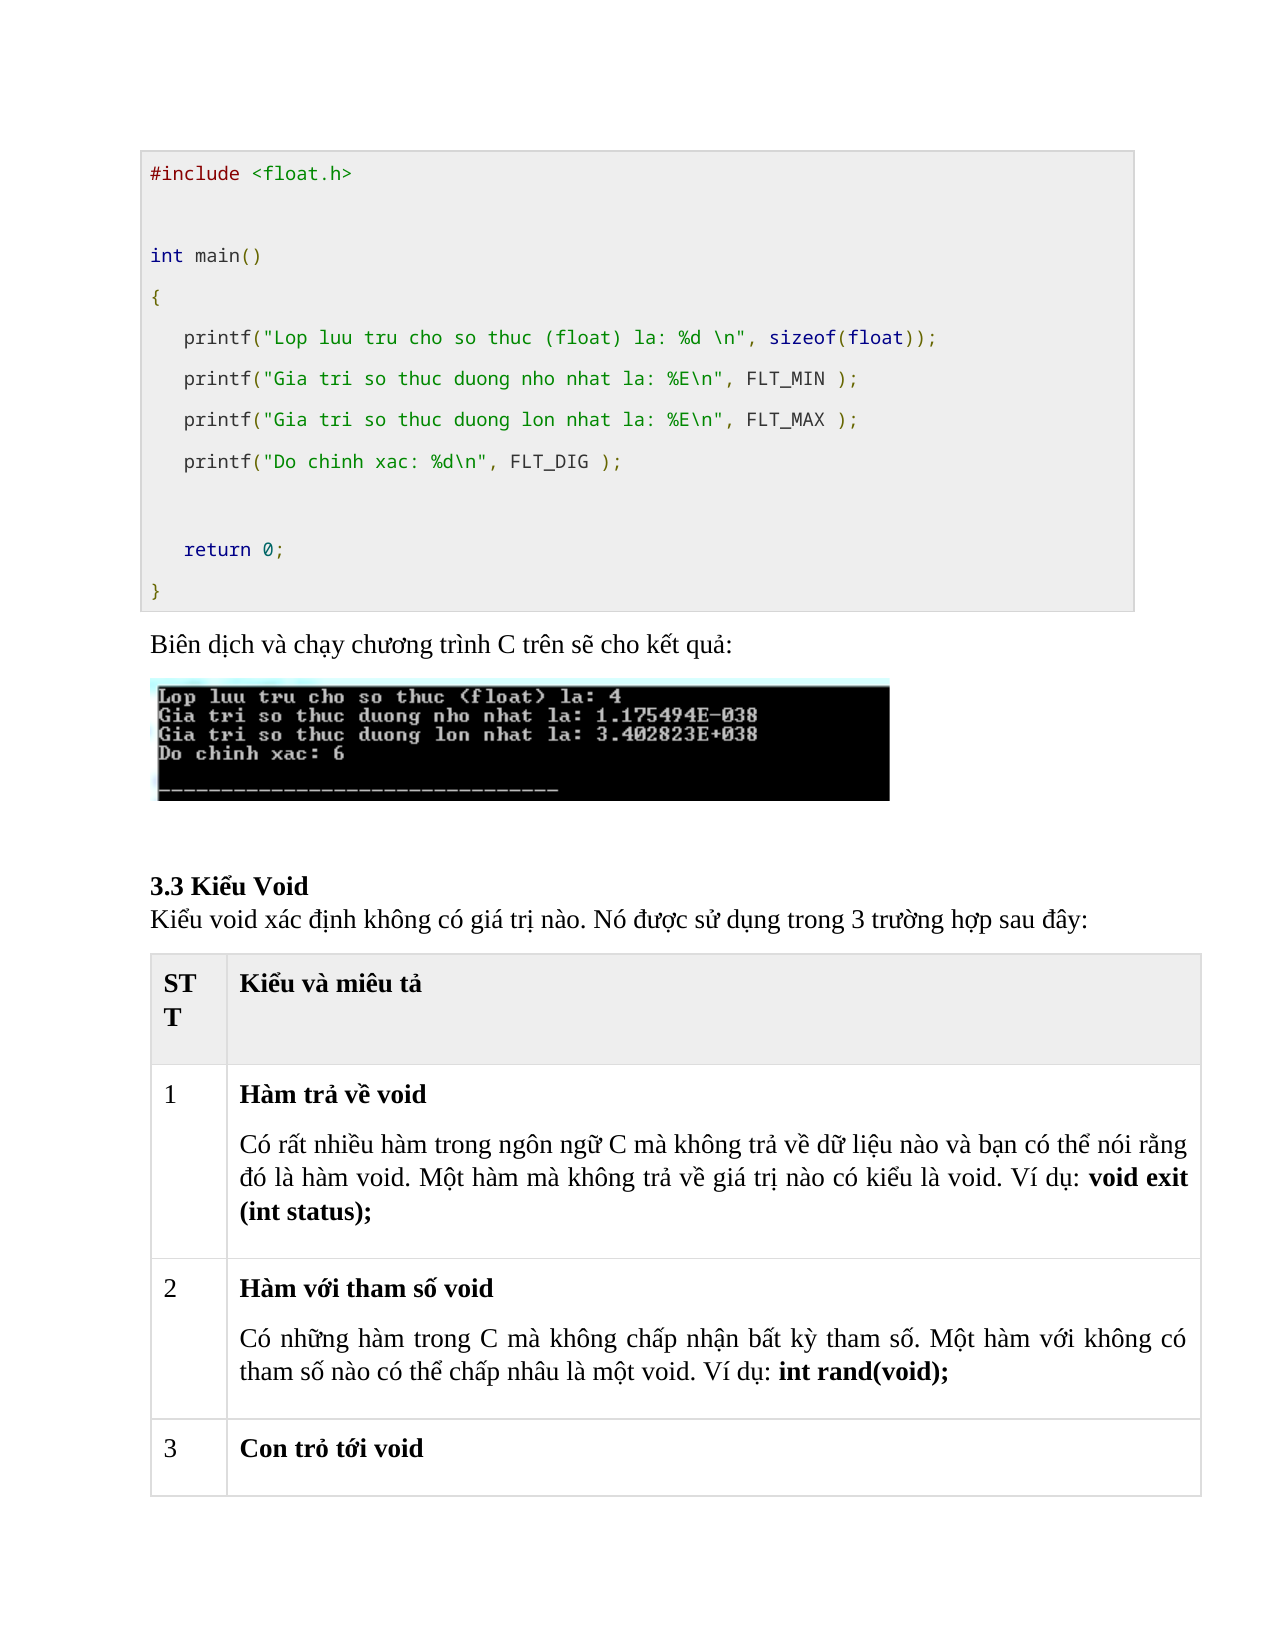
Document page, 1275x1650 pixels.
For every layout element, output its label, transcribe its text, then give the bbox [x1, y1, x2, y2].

text printf("Gia tri so thuc duong nho nhat la: %E\n", FLT_MIN ); [142, 356, 1133, 391]
table_cell 1 [152, 1065, 226, 1258]
table_cell Hàm với tham số void Có những hàm trong C mà không chấp nhận bất kỳ tham số. Một hàm với không có tham số nào có thể chấp nhâu là một void. Ví dụ: int rand(void); [228, 1259, 1200, 1418]
text { [142, 273, 1133, 309]
text printf("Gia tri so thuc duong lon nhat la: %E\n", FLT_MAX ); [142, 397, 1133, 432]
text } [142, 567, 1133, 611]
text return 0; [142, 526, 1133, 561]
table_cell Hàm trả về void Có rất nhiều hàm trong ngôn ngữ C mà không trả về dữ liệu nào và bạn có thể nói rằng đó là hàm void. Một hàm mà không trả về giá trị nào có kiểu là void. Ví dụ: void exit (int status); [228, 1065, 1200, 1258]
text Biên dịch và chạy chương trình C trên sẽ cho kết quả: [150, 628, 1125, 659]
table_header STT [152, 955, 226, 1064]
table_header Kiểu và miêu tả [228, 955, 1200, 1064]
text printf("Lop luu tru cho so thuc (float) la: %d \n", sizeof(float)); [142, 314, 1133, 350]
subtitle 3.3 Kiểu Void [150, 869, 1125, 901]
picture [150, 678, 890, 801]
text Kiểu void xác định không có giá trị nào. Nó được sử dụng trong 3 trường hợp sau đây: [150, 903, 1125, 934]
table_cell 3 [152, 1420, 226, 1495]
text printf("Do chinh xac: %d\n", FLT_DIG ); [142, 438, 1133, 473]
text int main() [142, 232, 1133, 268]
text #include <float.h> [142, 152, 1133, 185]
table_cell 2 [152, 1259, 226, 1418]
